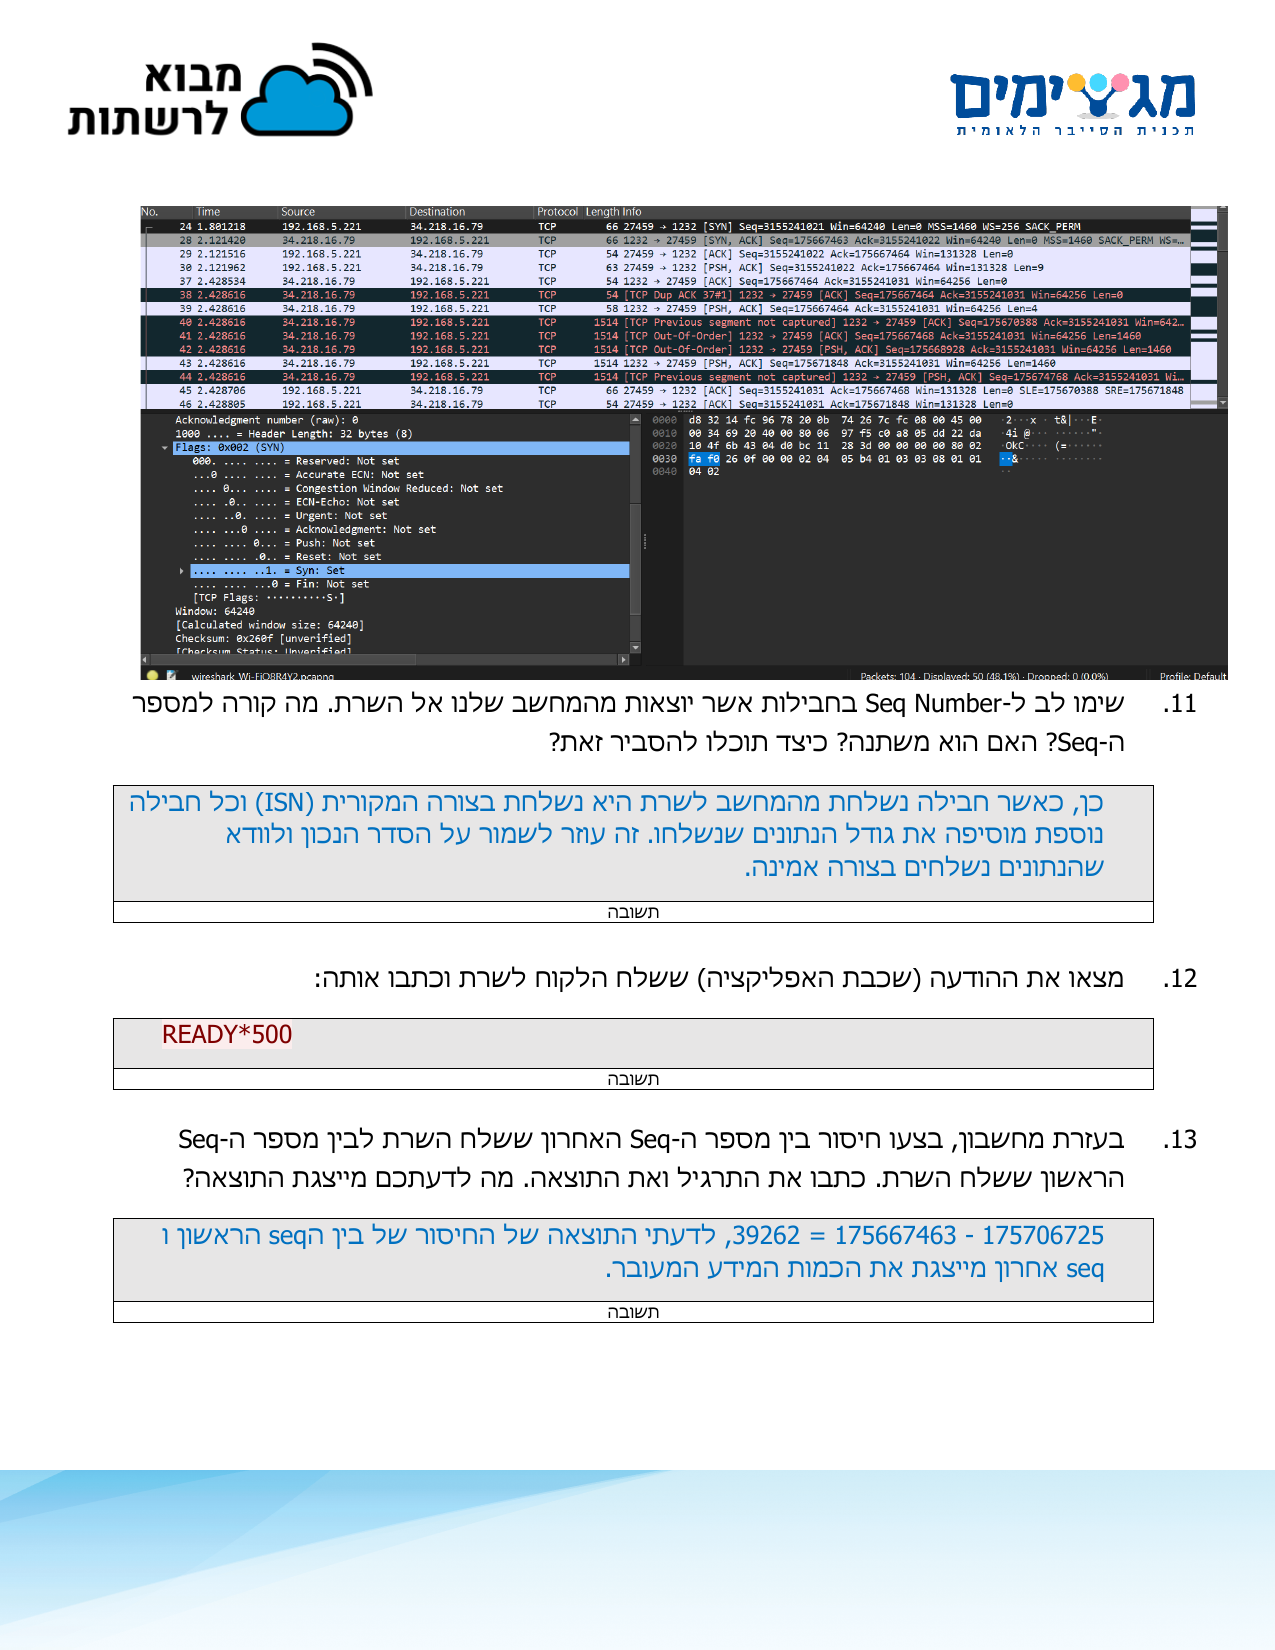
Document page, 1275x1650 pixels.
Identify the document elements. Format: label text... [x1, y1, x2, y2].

table_cell תשובה [114, 1069, 1153, 1089]
picture [0, 1470, 1275, 1650]
table_header כן, כאשר חבילה נשלחת מהמחשב לשרת היא נשלחת בצורה המקורית (ISN) וכל חבילה נוספת מוסיפה את גודל הנתונים שנשלחו. זה עוזר לשמור על הסדר הנכון ולוודא שהנתונים נשלחים בצורה אמינה. [114, 786, 1153, 901]
table_header 175706725 - 175667463 = 39262, לדעתי התוצאה של החיסור של בין הseq הראשון וseq אחרון מייצגת את הכמות המידע המעובר. [114, 1219, 1153, 1301]
picture [56, 39, 379, 147]
list מצאו את ההודעה (שכבת האפליקציה) ששלח הלקוח לשרת וכתבו אותה: [112, 962, 1162, 992]
table_header READY*500 [114, 1019, 1153, 1068]
table_cell תשובה [114, 1302, 1153, 1322]
list בעזרת מחשבון, בצעו חיסור בין מספר ה-Seq האחרון ששלח השרת לבין מספר ה-Seq הראשון ששלח השרת. כתבו את התרגיל ואת התוצאה. מה לדעתכם מייצגת התוצאה? [112, 1123, 1162, 1193]
list שימו לב ל-Seq Number בחבילות אשר יוצאות מהמחשב שלנו אל השרת. מה קורה למספר ה-Seq? האם הוא משתנה? כיצד תוכלו להסביר זאת? [112, 687, 1162, 757]
table_cell תשובה [114, 902, 1153, 922]
picture [911, 36, 1234, 172]
picture [140, 206, 1228, 680]
